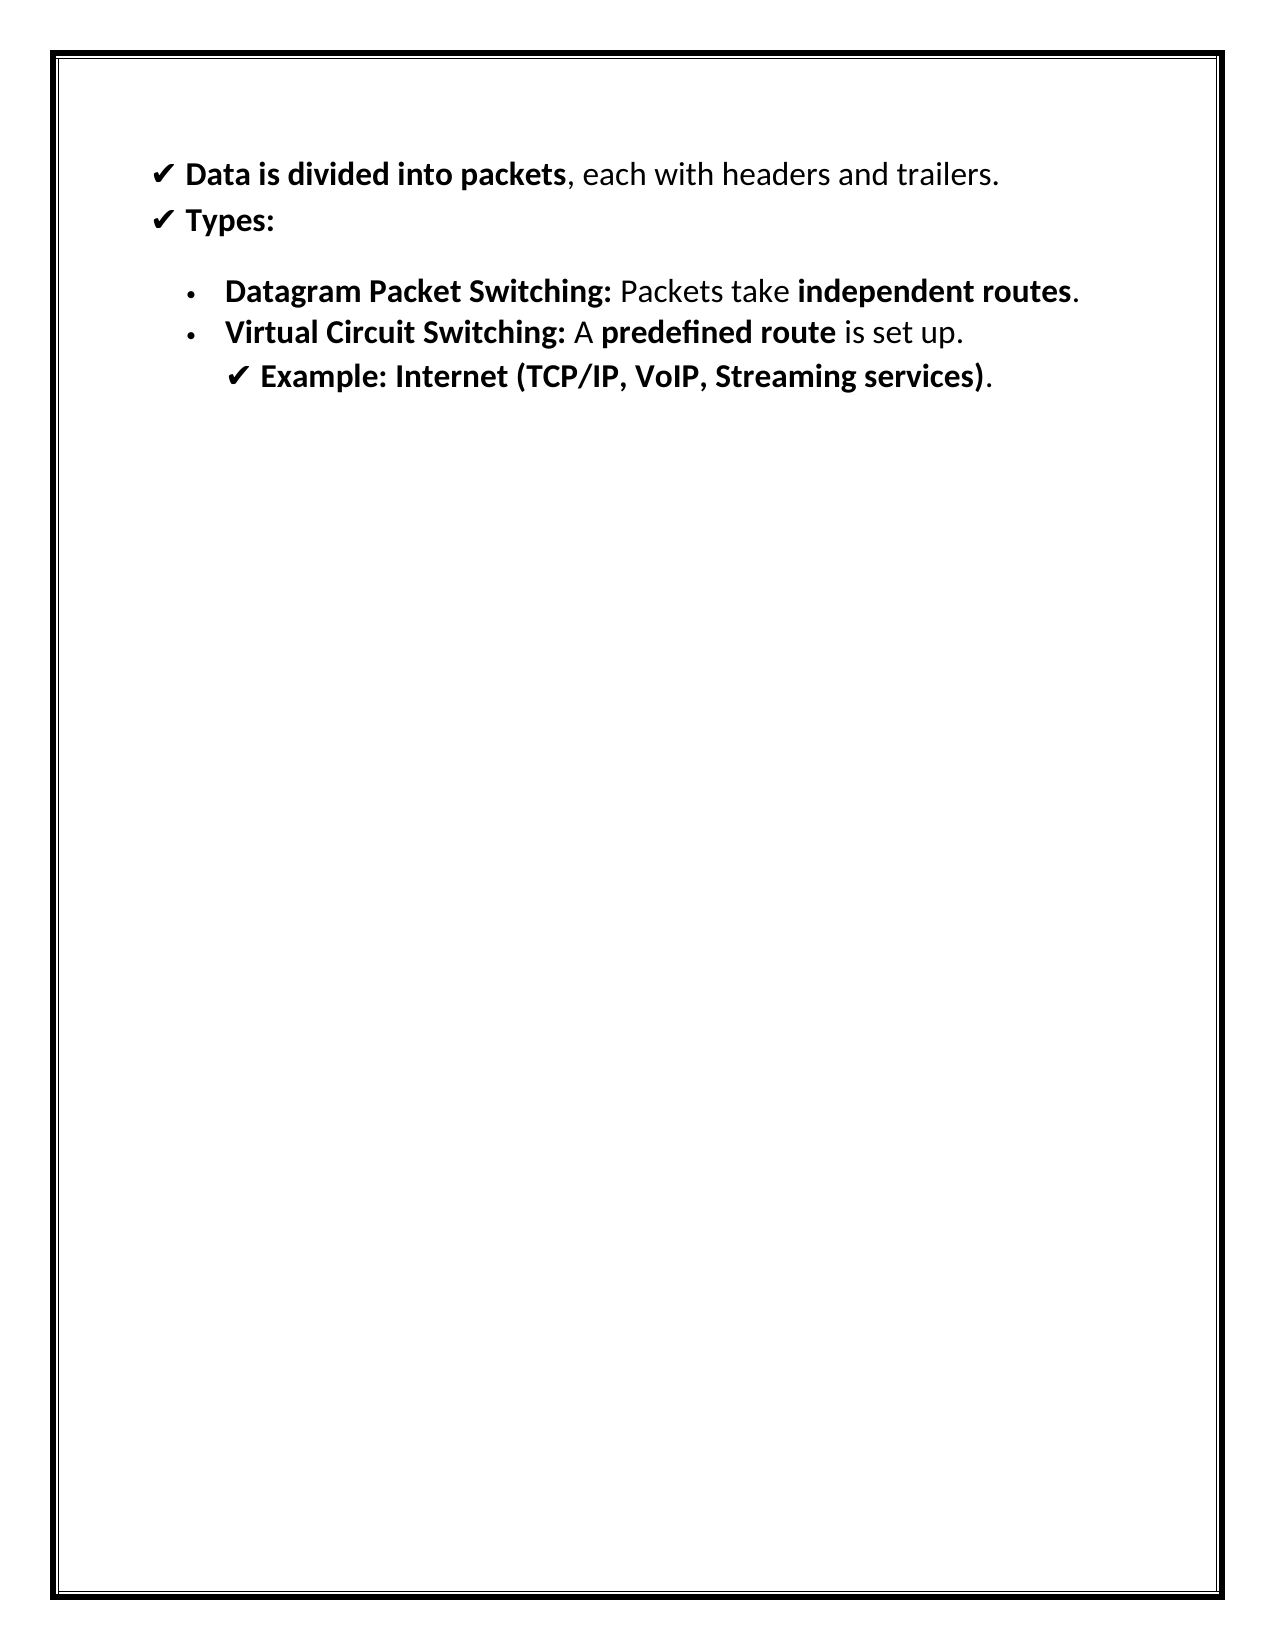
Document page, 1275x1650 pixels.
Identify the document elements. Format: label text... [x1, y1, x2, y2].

text ✔ Data is divided into packets, each with headers and trailers. ✔ Types: [150, 150, 1125, 241]
list Virtual Circuit Switching: A predefined route is set up. ✔ Example: Internet (TCP/IP, VoIP, Streaming services). [187, 311, 1125, 397]
list Datagram Packet Switching: Packets take independent routes. [187, 270, 1125, 311]
